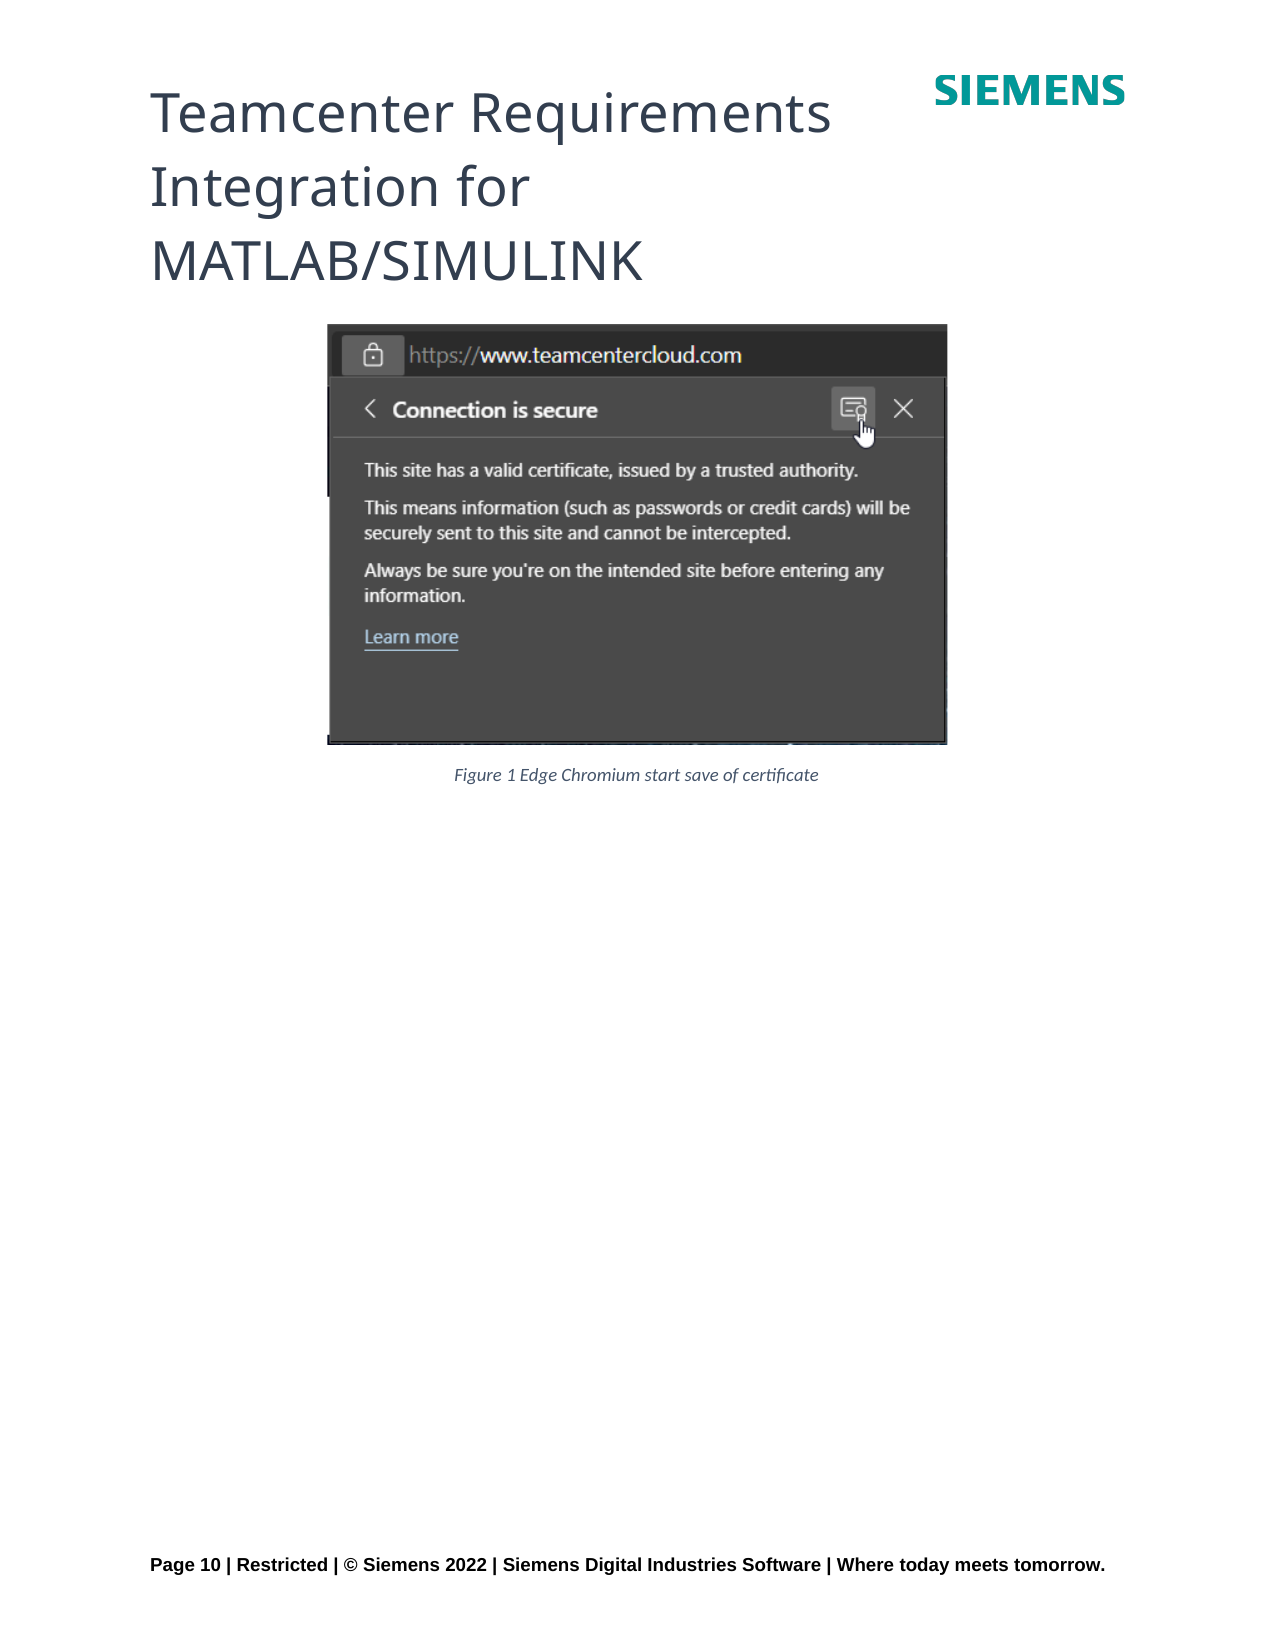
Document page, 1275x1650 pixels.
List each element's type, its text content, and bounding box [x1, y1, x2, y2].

picture [327, 324, 948, 745]
text Figure 1 Edge Chromium start save of certificate [150, 763, 1125, 786]
picture [935, 75, 1125, 105]
